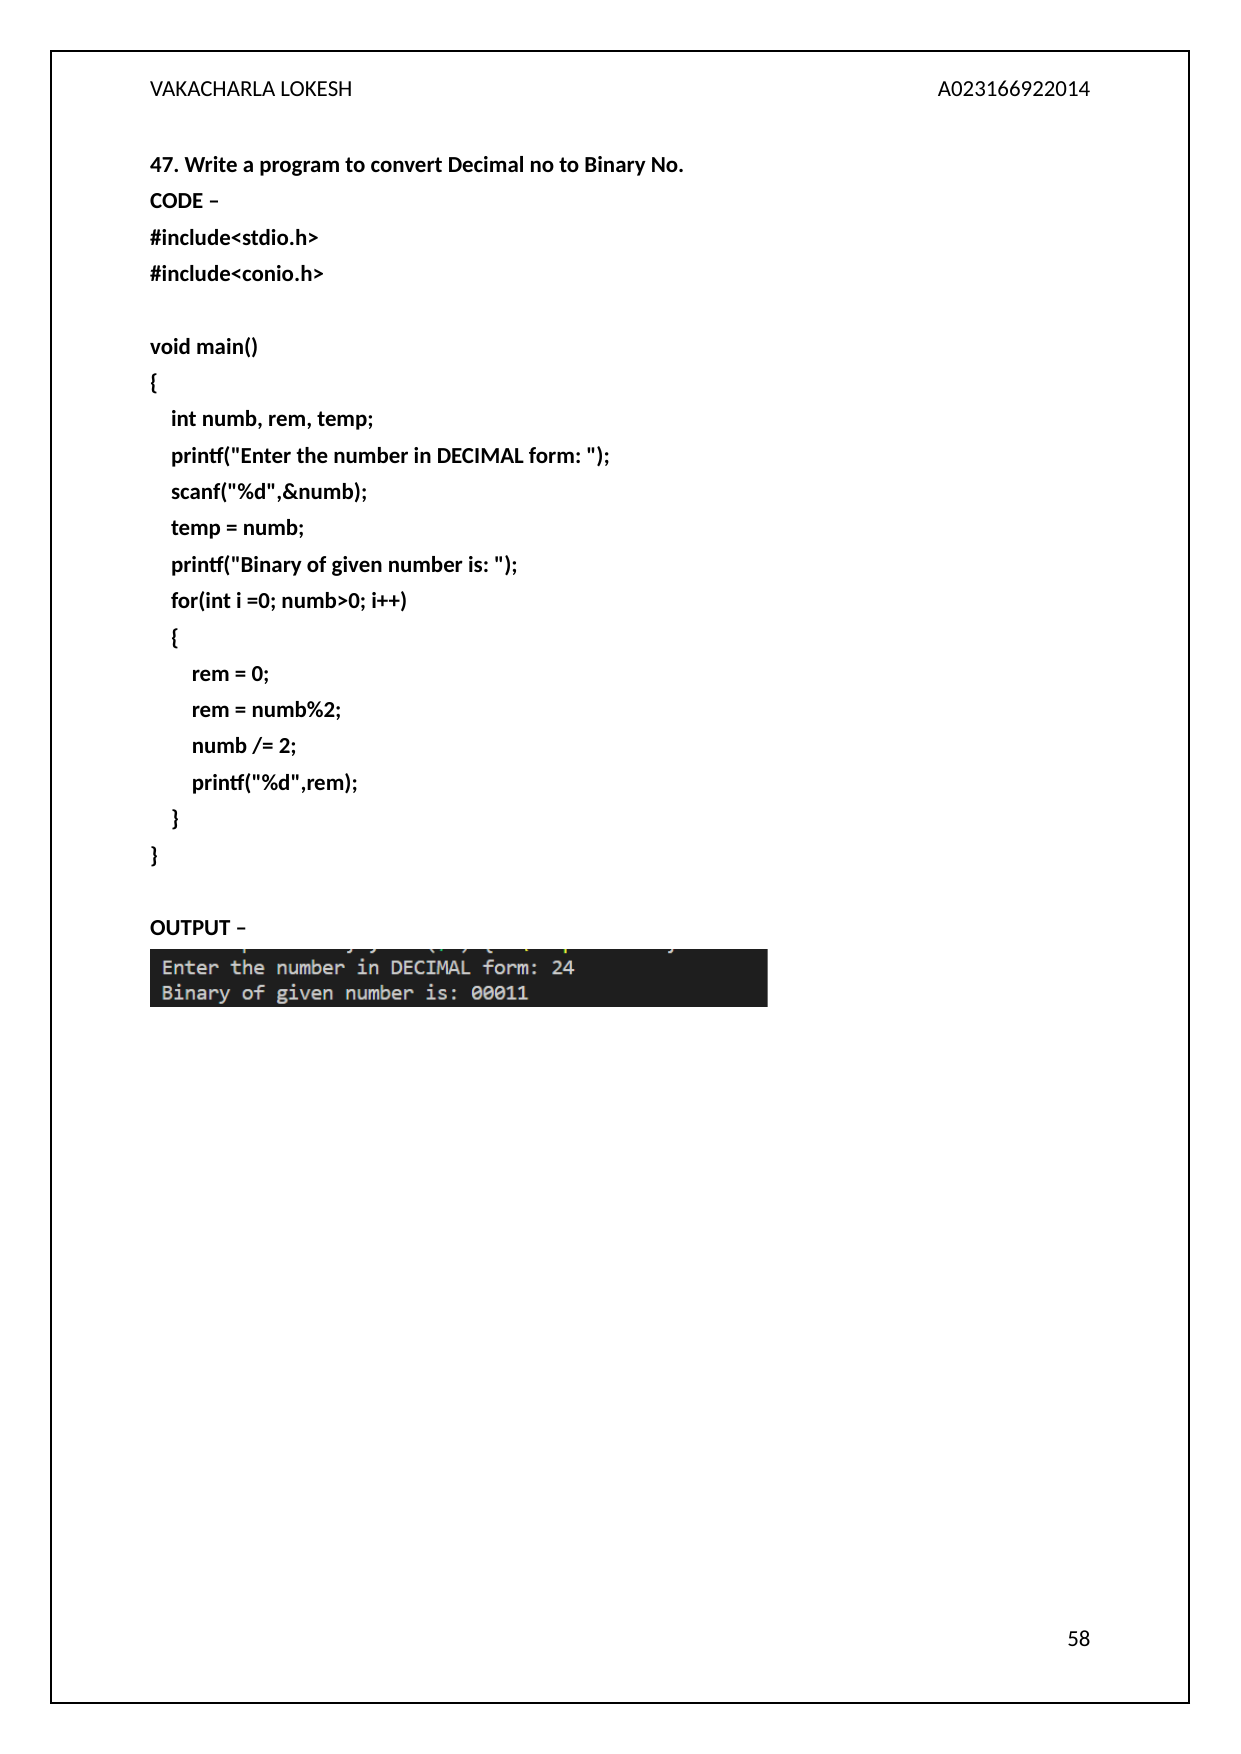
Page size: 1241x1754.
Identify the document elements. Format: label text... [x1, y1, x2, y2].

text } [150, 841, 1090, 869]
text numb /= 2; [150, 732, 1090, 760]
text #include<conio.h> [150, 259, 1090, 287]
text temp = numb; [150, 513, 1090, 542]
text scanf("%d",&numb); [150, 477, 1090, 505]
text CODE – [150, 186, 1090, 214]
text } [150, 804, 1090, 832]
text for(int i =0; numb>0; i++) [150, 586, 1090, 614]
picture [150, 949, 768, 1007]
text rem = 0; [150, 659, 1090, 687]
text void main() [150, 332, 1090, 360]
text printf("Binary of given number is: "); [150, 550, 1090, 578]
text 47. Write a program to convert Decimal no to Binary No. [150, 150, 1090, 178]
text #include<stdio.h> [150, 223, 1090, 251]
text int numb, rem, temp; [150, 404, 1090, 432]
text printf("Enter the number in DECIMAL form: "); [150, 441, 1090, 469]
text { [150, 368, 1090, 396]
text { [150, 623, 1090, 651]
text printf("%d",rem); [150, 768, 1090, 796]
text OUTPUT – [150, 913, 1090, 941]
text rem = numb%2; [150, 695, 1090, 723]
